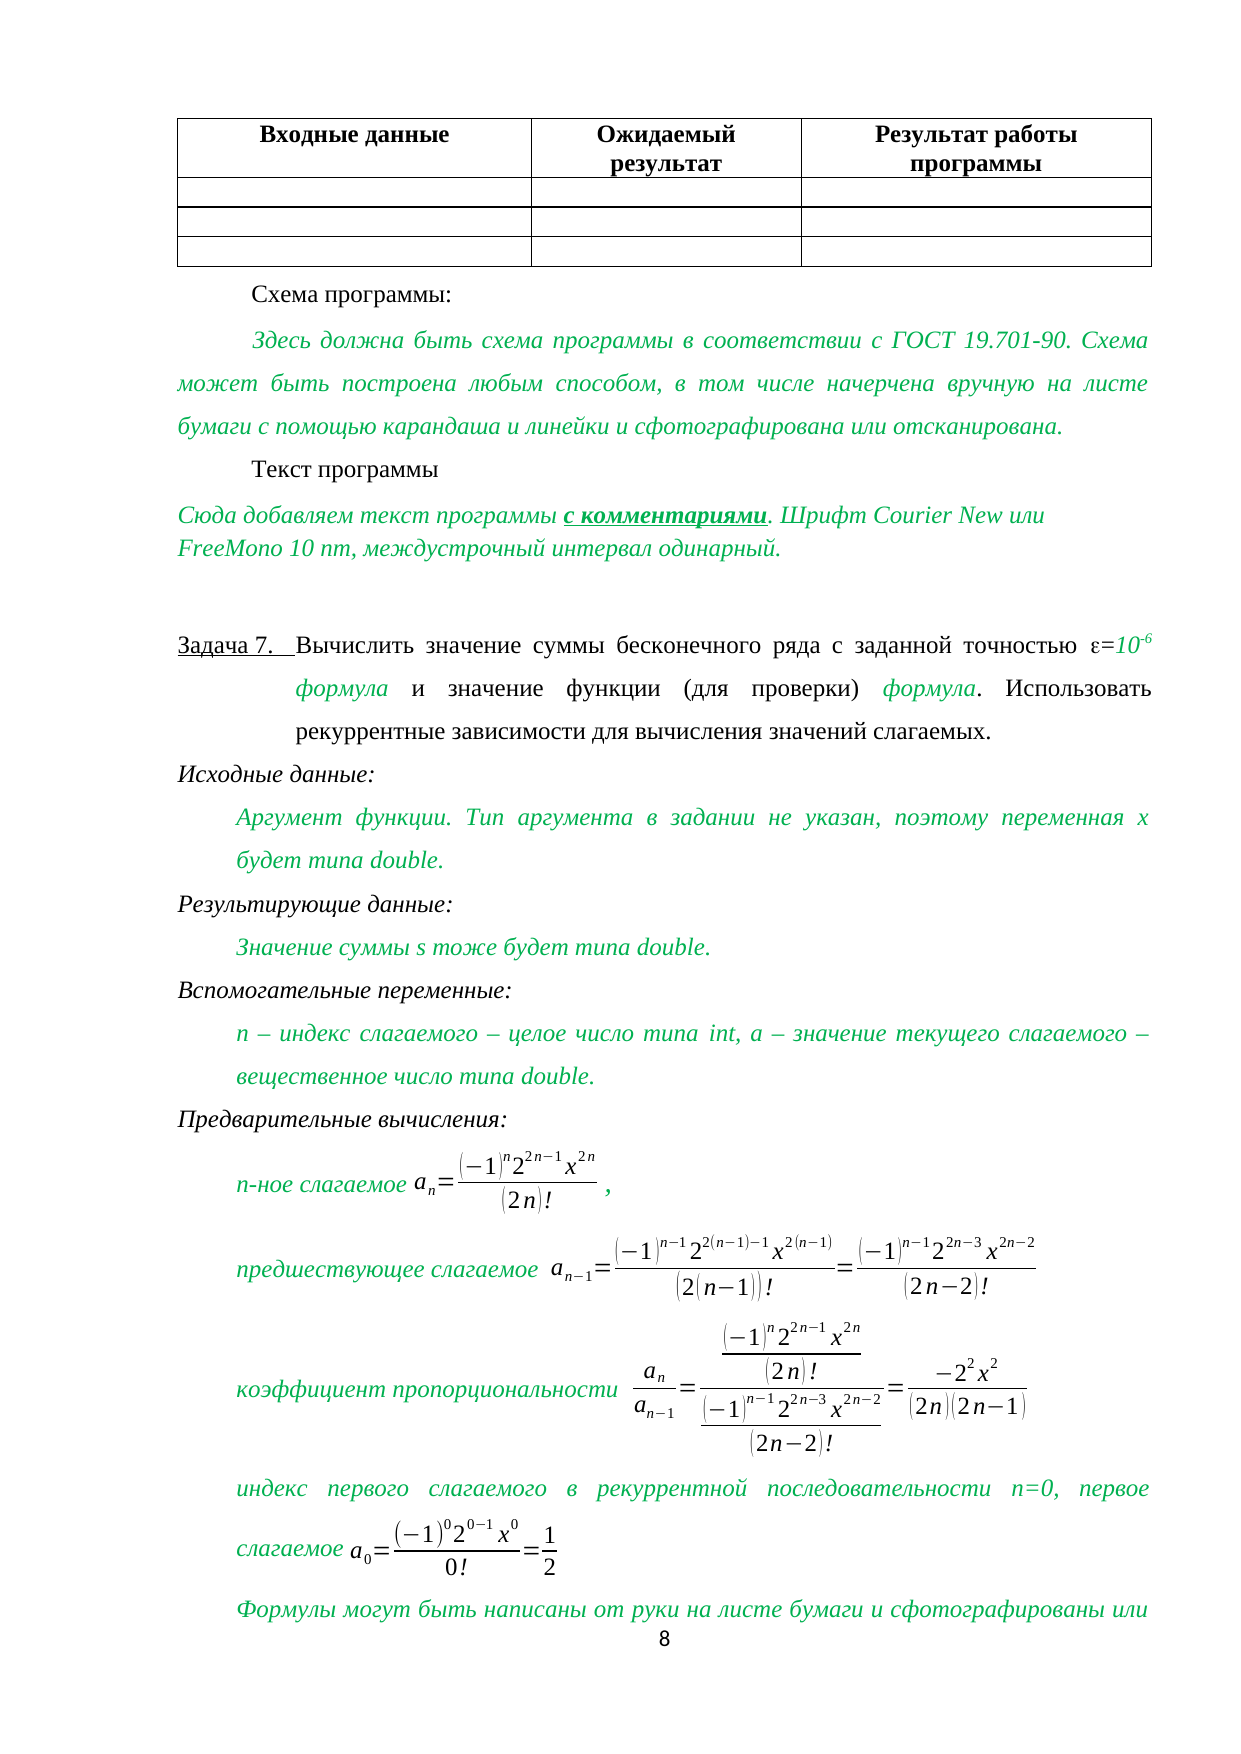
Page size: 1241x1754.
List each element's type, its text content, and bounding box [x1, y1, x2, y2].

table_header Ожидаемый результат [532, 119, 801, 177]
list Аргумент функции. Тип аргумента в задании не указан, поэтому переменная х будет типа double. [236, 802, 1152, 874]
table_cell [178, 208, 531, 236]
list Вычислить значение суммы бесконечного ряда с заданной точностью =10-6 формула и значение функции (для проверки) формула. Использовать рекуррентные зависимости для вычисления значений слагаемых. [177, 630, 1152, 745]
text Предварительные вычисления: [177, 1104, 1152, 1133]
table_header Входные данные [178, 119, 531, 177]
text Схема программы: [177, 279, 1152, 308]
text Вспомогательные переменные: [177, 975, 1152, 1004]
table_cell [532, 208, 801, 236]
text Исходные данные: [177, 759, 1163, 788]
text коэффициент пропорциональности [236, 1319, 1152, 1458]
list Значение суммы s тоже будет типа double. [236, 932, 1152, 961]
text n-ное слагаемое , [236, 1147, 1152, 1215]
table_cell [178, 237, 531, 266]
text предшествующее слагаемое [236, 1233, 1152, 1304]
text Текст программы [177, 454, 1152, 483]
text Формулы могут быть написаны от руки на листе бумаги и сфотографированы или отсканированы. [236, 1594, 1152, 1623]
text n – индекс слагаемого – целое число типа int, a – значение текущего слагаемого – вещественное число типа double. [236, 1018, 1152, 1090]
text Здесь должна быть схема программы в соответствии с ГОСТ 19.701-90. Схема может быть построена любым способом, в том числе начерчена вручную на листе бумаги с помощью карандаша и линейки и сфотографирована или отсканирована. [177, 325, 1152, 440]
text Сюда добавляем текст программы с комментариями. Шрифт Courier New или FreeMono 10 пт, междустрочный интервал одинарный. [177, 500, 1152, 562]
table_cell [802, 237, 1151, 266]
table_header Результат работы программы [802, 119, 1151, 177]
table_cell [802, 208, 1151, 236]
text индекс первого слагаемого в рекуррентной последовательности n=0, первое слагаемое [236, 1473, 1152, 1580]
text Результирующие данные: [177, 889, 1163, 917]
table_cell [532, 237, 801, 266]
table_cell [802, 178, 1151, 206]
table_cell [532, 178, 801, 206]
table_cell [178, 178, 531, 206]
